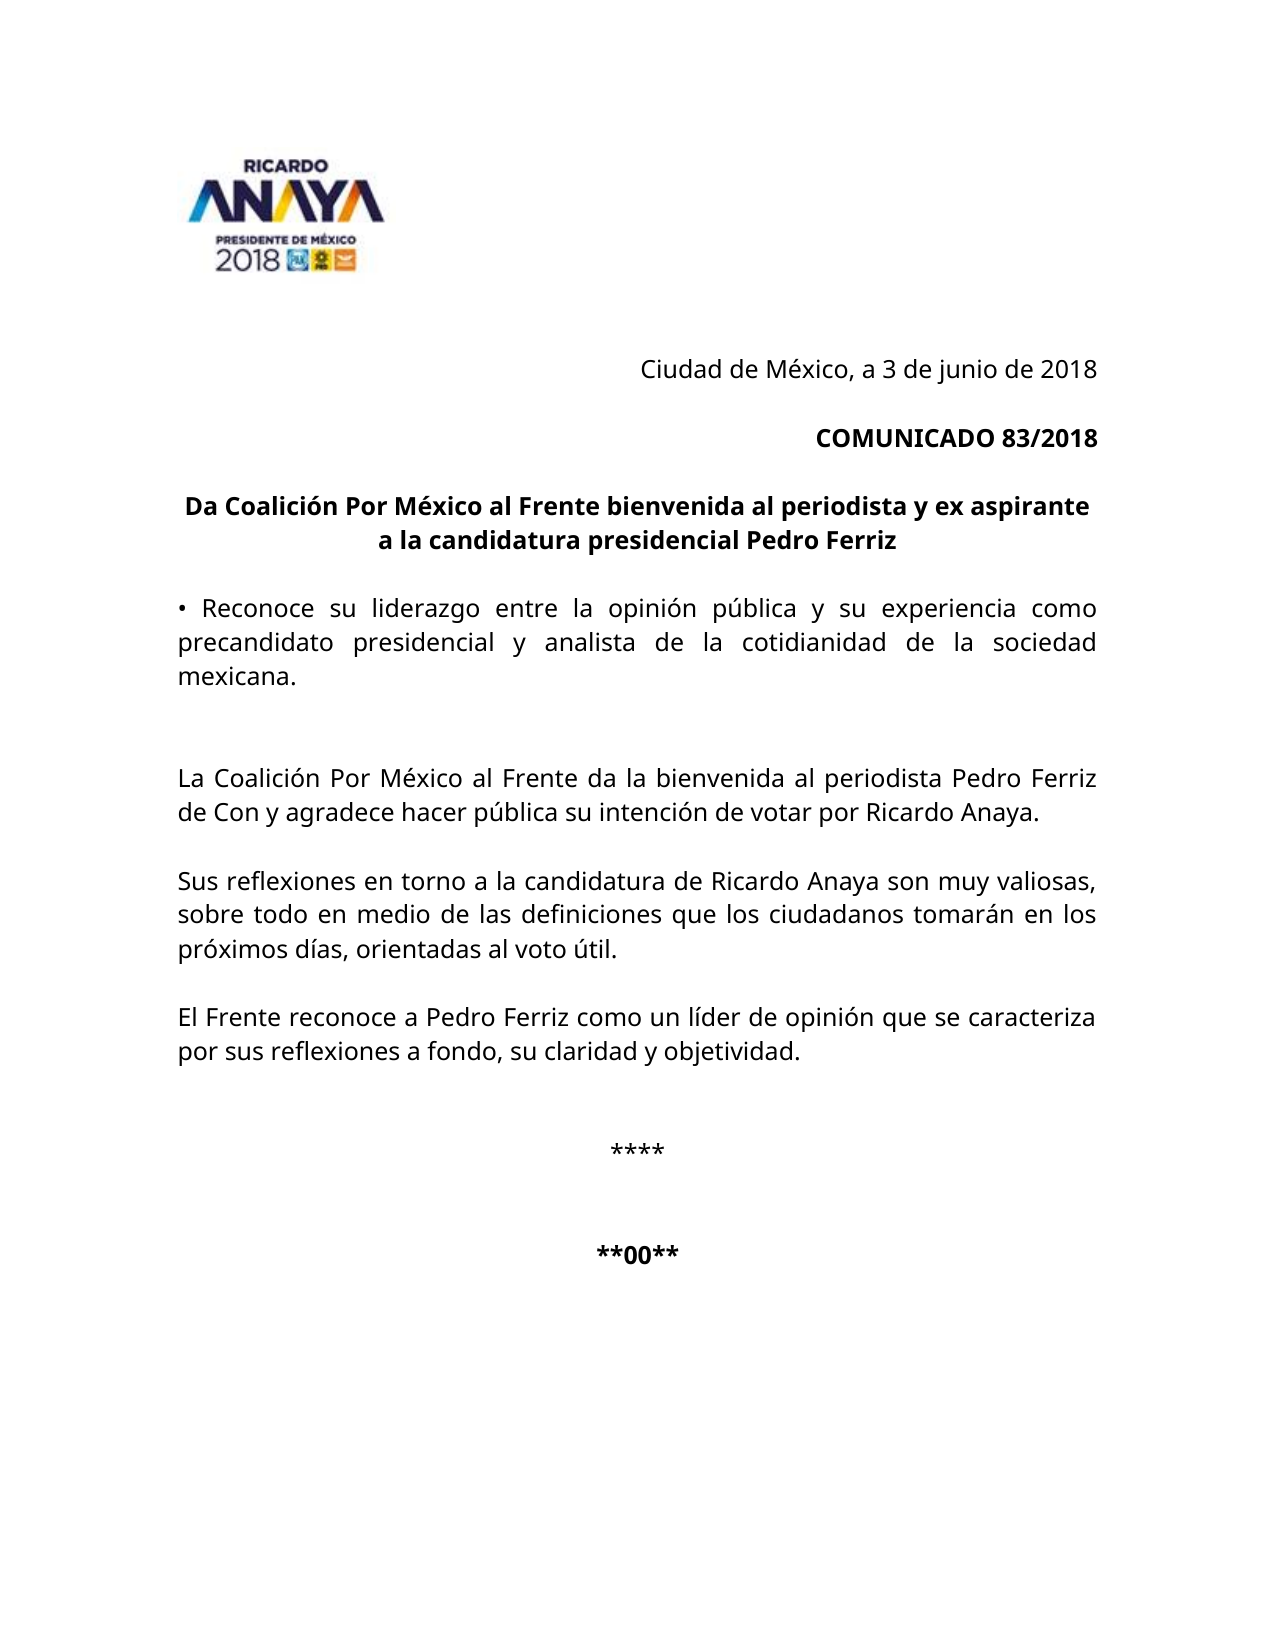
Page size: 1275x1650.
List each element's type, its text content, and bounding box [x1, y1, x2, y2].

picture [177, 147, 396, 284]
text Da Coalición Por México al Frente bienvenida al periodista y ex aspirante a la candidatura presidencial Pedro Ferriz [177, 488, 1098, 557]
text • Reconoce su liderazgo entre la opinión pública y su experiencia como precandidato presidencial y analista de la cotidianidad de la sociedad mexicana. [177, 591, 1098, 693]
text La Coalición Por México al Frente da la bienvenida al periodista Pedro Ferriz de Con y agradece hacer pública su intención de votar por Ricardo Anaya. [177, 761, 1098, 829]
text Sus reflexiones en torno a la candidatura de Ricardo Anaya son muy valiosas, sobre todo en medio de las definiciones que los ciudadanos tomarán en los próximos días, orientadas al voto útil. [177, 863, 1098, 965]
text Ciudad de México, a 3 de junio de 2018 [177, 352, 1098, 386]
text **** [177, 1136, 1098, 1170]
text **00** [177, 1238, 1098, 1272]
text El Frente reconoce a Pedro Ferriz como un líder de opinión que se caracteriza por sus reflexiones a fondo, su claridad y objetividad. [177, 999, 1098, 1067]
text COMUNICADO 83/2018 [177, 420, 1098, 454]
